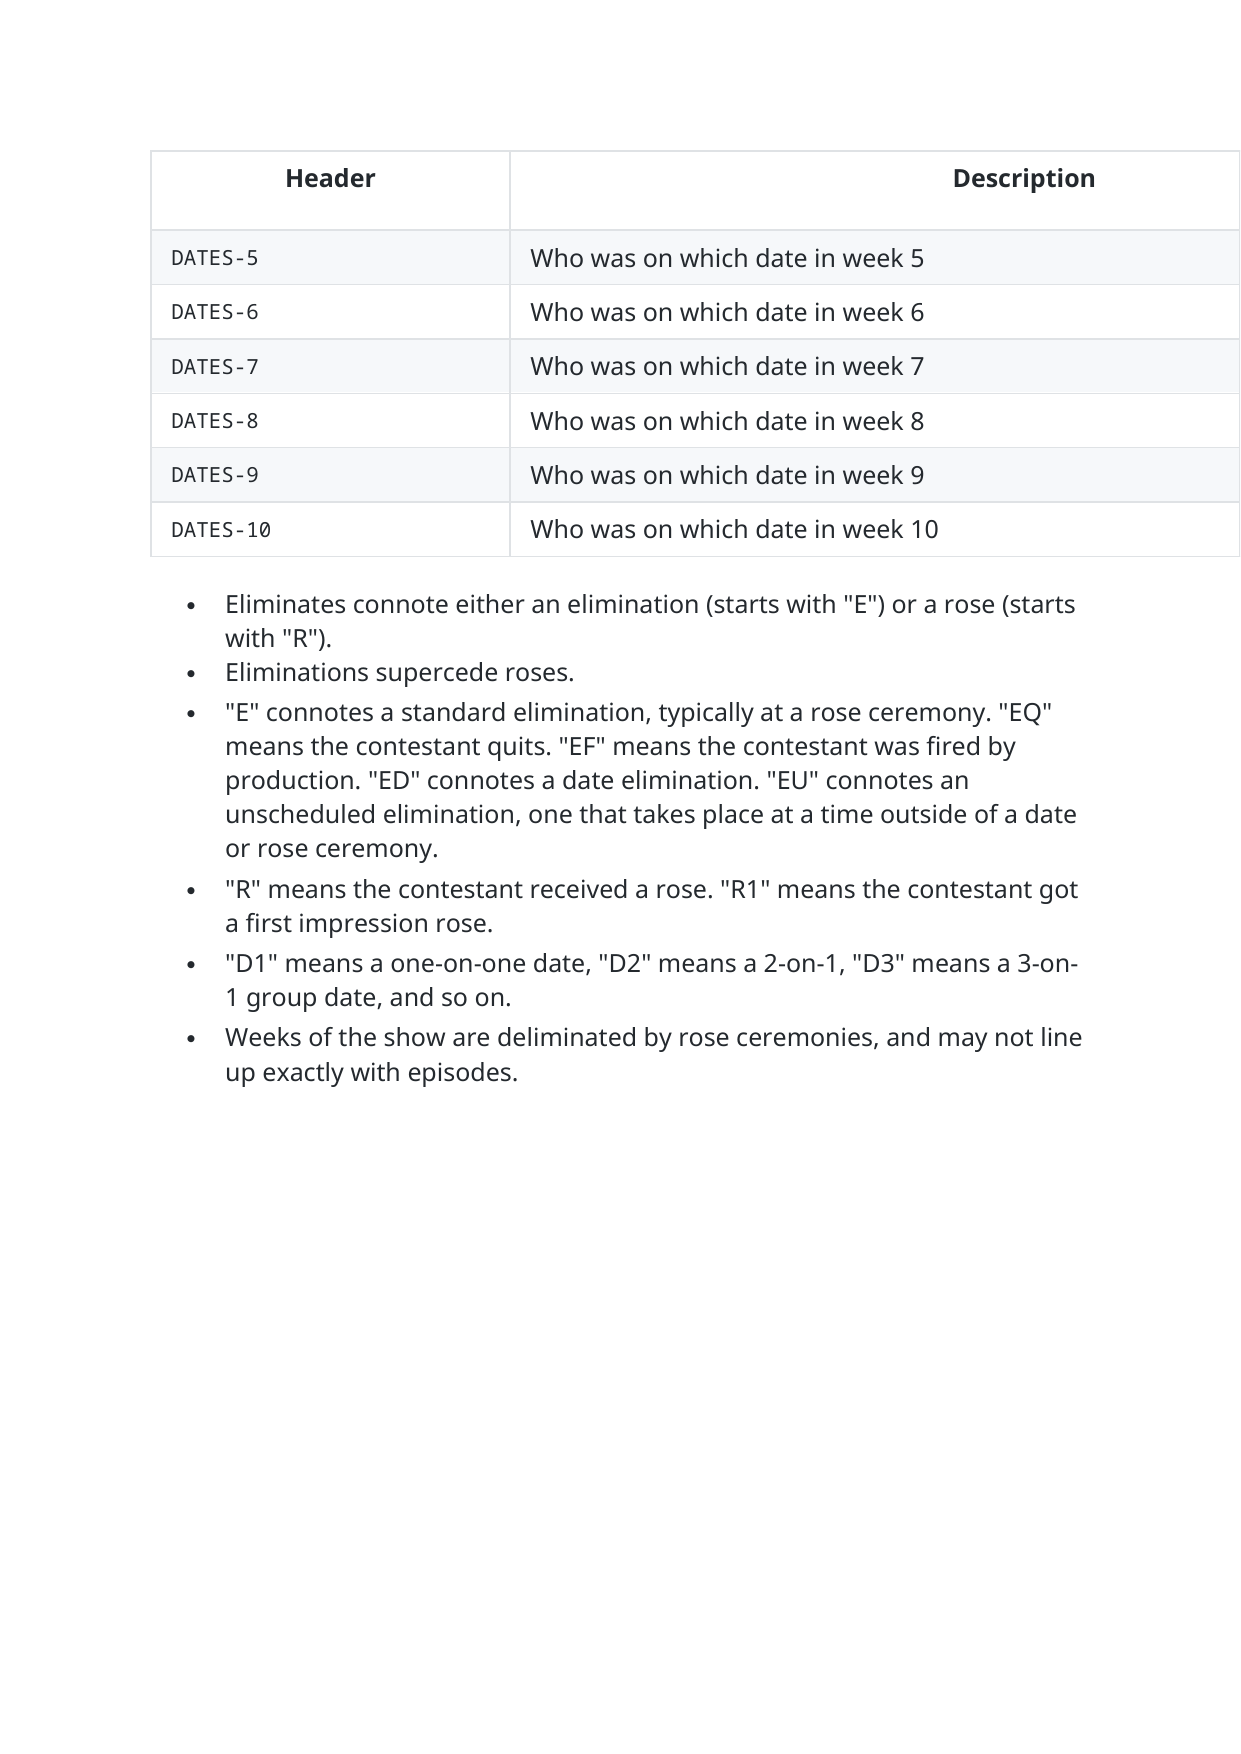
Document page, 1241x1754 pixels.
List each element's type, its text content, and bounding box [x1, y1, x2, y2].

table_header Description [511, 152, 1239, 229]
list "D1" means a one-on-one date, "D2" means a 2-on-1, "D3" means a 3-on-1 group date, and so on. [187, 946, 1090, 1014]
table_cell Who was on which date in week 10 [511, 503, 1239, 556]
list Eliminations supercede roses. [187, 654, 1090, 688]
table_cell DATES-5 [152, 231, 509, 284]
list Weeks of the show are deliminated by rose ceremonies, and may not line up exactly with episodes. [187, 1020, 1090, 1088]
list Eliminates connote either an elimination (starts with "E") or a rose (starts with "R"). [187, 586, 1090, 654]
table_cell DATES-7 [152, 340, 509, 392]
list "R" means the contestant received a rose. "R1" means the contestant got a first impression rose. [187, 871, 1090, 939]
table_cell DATES-8 [152, 394, 509, 447]
table_cell Who was on which date in week 6 [511, 285, 1239, 338]
table_header Header [152, 152, 509, 229]
table_cell DATES-9 [152, 448, 509, 501]
list "E" connotes a standard elimination, typically at a rose ceremony. "EQ" means the contestant quits. "EF" means the contestant was fired by production. "ED" connotes a date elimination. "EU" connotes an unscheduled elimination, one that takes place at a time outside of a date or rose ceremony. [187, 695, 1090, 865]
table_cell Who was on which date in week 7 [511, 340, 1239, 392]
table_cell Who was on which date in week 9 [511, 448, 1239, 501]
table_cell Who was on which date in week 5 [511, 231, 1239, 284]
table_cell DATES-6 [152, 285, 509, 338]
table_cell DATES-10 [152, 503, 509, 556]
table_cell Who was on which date in week 8 [511, 394, 1239, 447]
